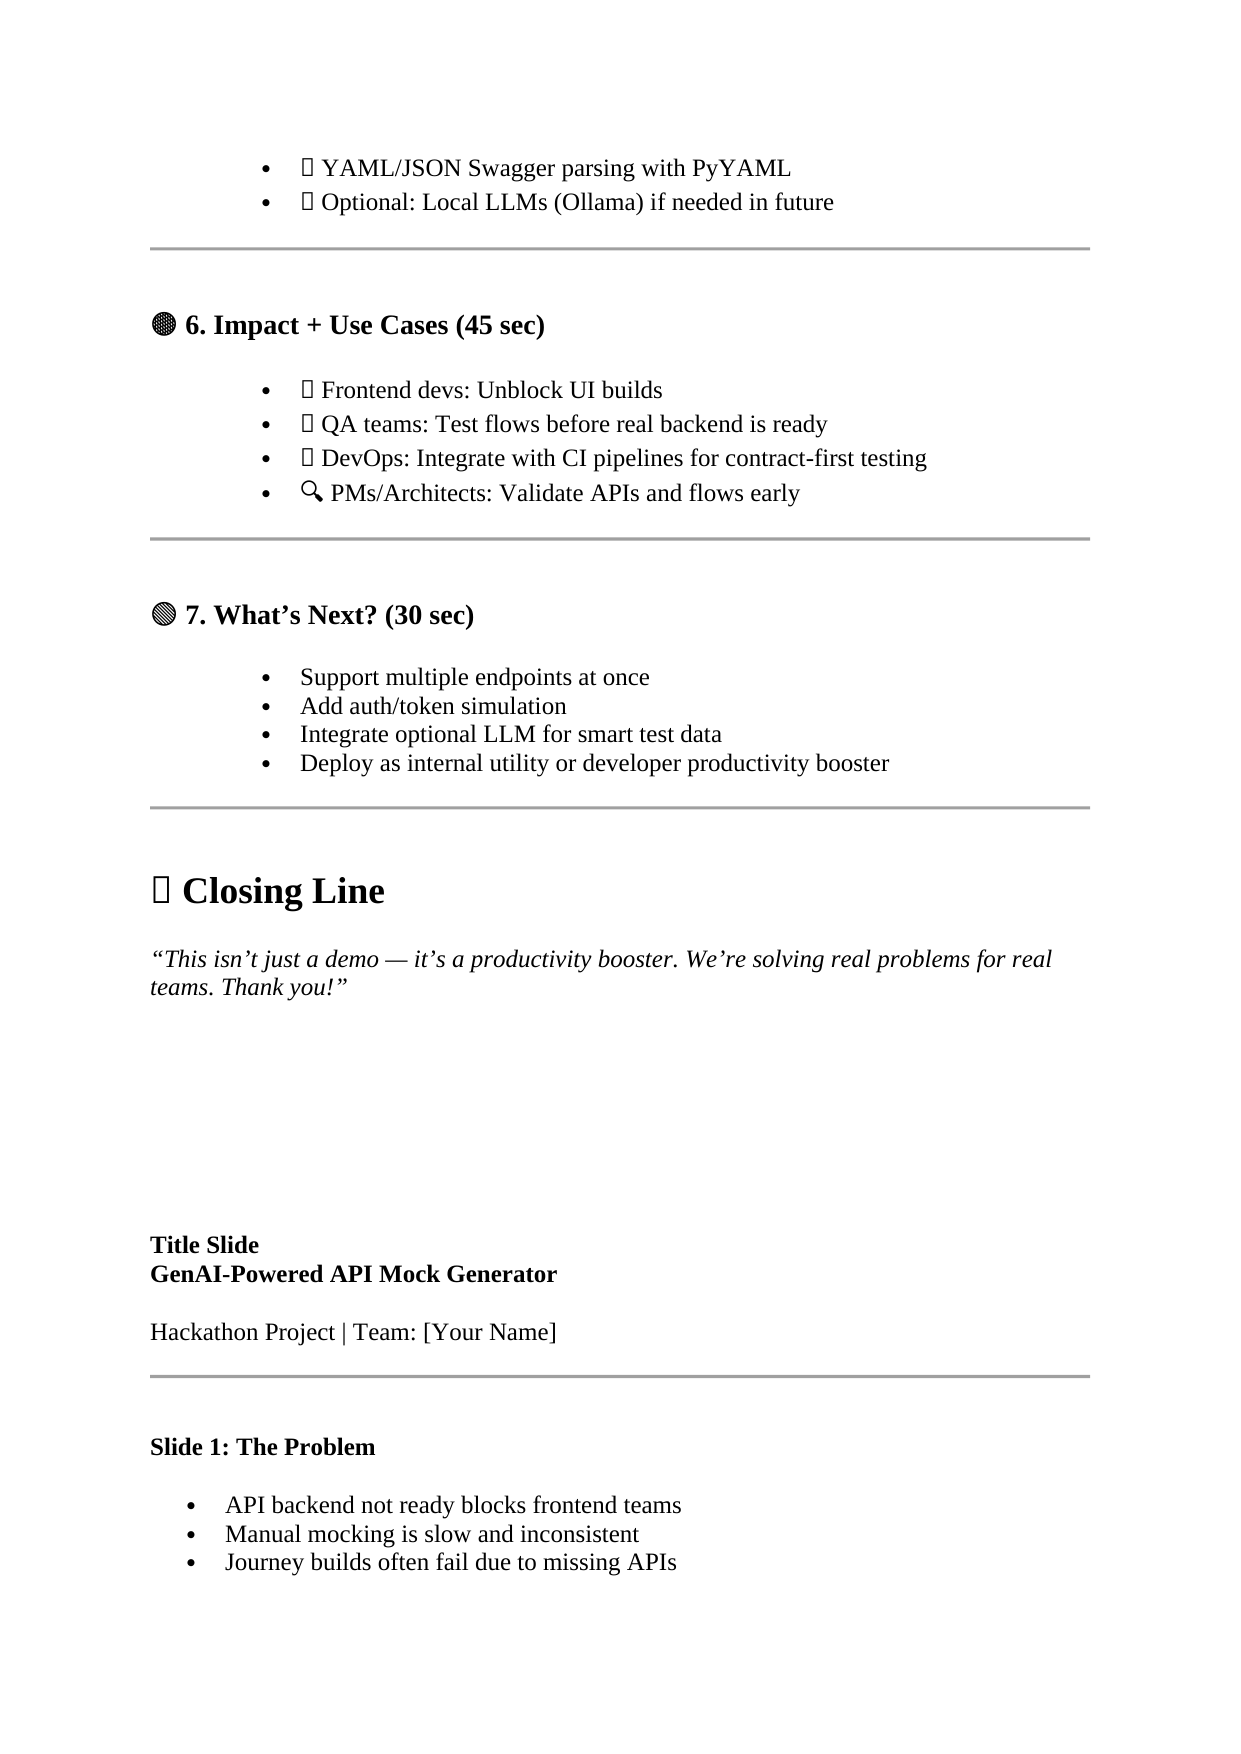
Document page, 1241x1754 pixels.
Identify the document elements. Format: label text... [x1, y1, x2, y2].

list 🔍 PMs/Architects: Validate APIs and flows early [262, 474, 1090, 508]
list 🚀 Frontend devs: Unblock UI builds [262, 372, 1090, 406]
list Integrate optional LLM for smart test data [262, 719, 1090, 748]
text Title Slide GenAI-Powered API Mock Generator [150, 1230, 1090, 1288]
list Manual mocking is slow and inconsistent [187, 1519, 1090, 1547]
list Add auth/token simulation [262, 691, 1090, 719]
list 🧪 Optional: Local LLMs (Ollama) if needed in future [262, 184, 1090, 218]
text Hackathon Project | Team: [Your Name] [150, 1317, 1090, 1346]
list Deploy as internal utility or developer productivity booster [262, 748, 1090, 777]
list API backend not ready blocks frontend teams [187, 1490, 1090, 1519]
list 🔄 DevOps: Integrate with CI pipelines for contract-first testing [262, 440, 1090, 474]
list Support multiple endpoints at once [262, 662, 1090, 691]
list 🧪 QA teams: Test flows before real backend is ready [262, 406, 1090, 440]
text “This isn’t just a demo — it’s a productivity booster. We’re solving real problems for real teams. Thank you!” [150, 944, 1090, 1001]
text 🎯 Closing Line [150, 863, 1090, 914]
text 🟤 6. Impact + Use Cases (45 sec) [150, 304, 1090, 343]
text Slide 1: The Problem [150, 1432, 1090, 1461]
text 🟢 7. What’s Next? (30 sec) [150, 594, 1090, 633]
list 📜 YAML/JSON Swagger parsing with PyYAML [262, 150, 1090, 184]
list Journey builds often fail due to missing APIs [187, 1547, 1090, 1576]
